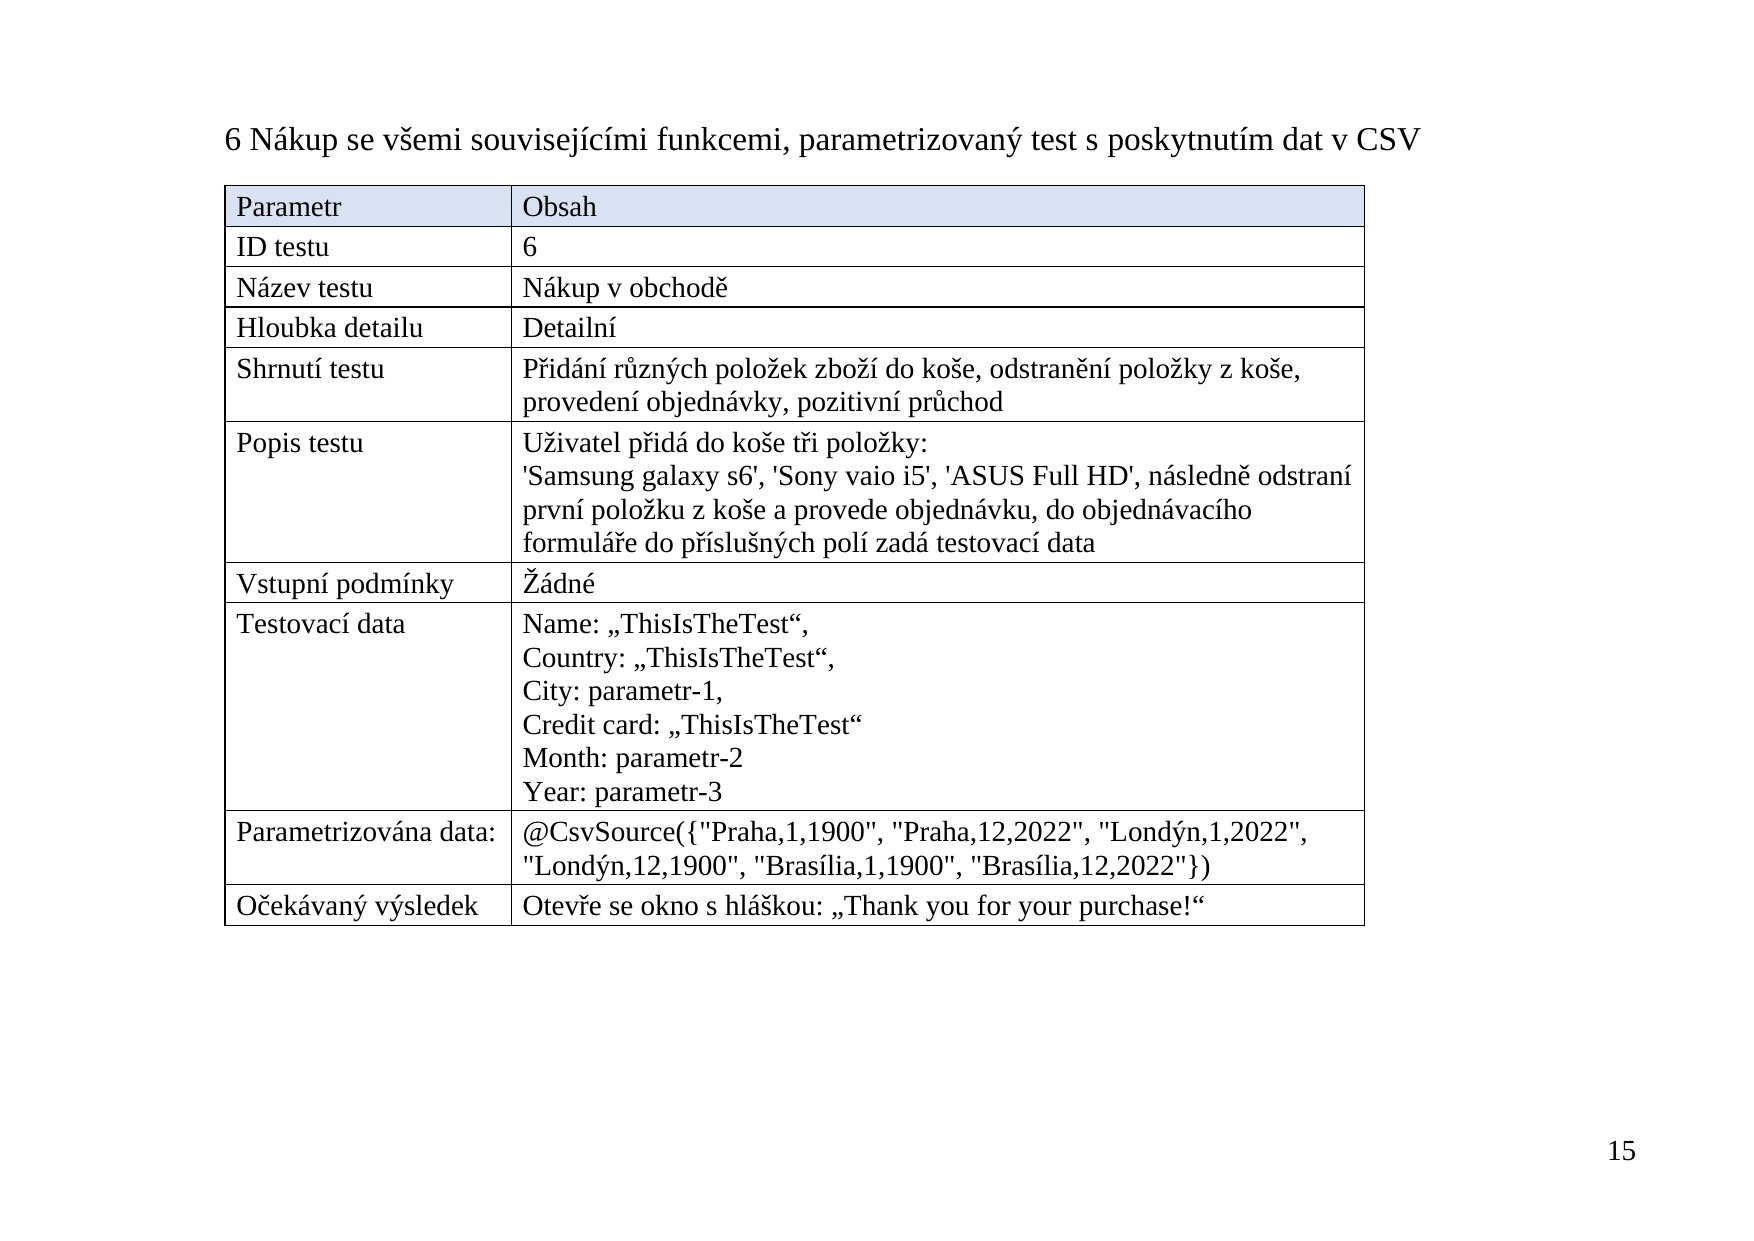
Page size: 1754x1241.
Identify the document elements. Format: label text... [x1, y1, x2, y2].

table_cell @CsvSource({"Praha,1,1900", "Praha,12,2022", "Londýn,1,2022", "Londýn,12,1900", "Brasília,1,1900", "Brasília,12,2022"}) [512, 811, 1364, 884]
table_cell Detailní [512, 308, 1364, 347]
table_header Obsah [512, 186, 1364, 226]
subtitle 6 Nákup se všemi souvisejícími funkcemi, parametrizovaný test s poskytnutím dat v CSV [189, 119, 1636, 157]
table_cell Hloubka detailu [226, 308, 511, 347]
table_cell ID testu [226, 227, 511, 266]
table_cell 6 [512, 227, 1364, 266]
table_cell Testovací data [226, 603, 511, 810]
table_cell Nákup v obchodě [512, 267, 1364, 306]
table_cell Uživatel přidá do koše tři položky: 'Samsung galaxy s6', 'Sony vaio i5', 'ASUS Full HD', následně odstraní první položku z koše a provede objednávku, do objednávacího formuláře do příslušných polí zadá testovací data [512, 422, 1364, 562]
table_cell Popis testu [226, 422, 511, 562]
table_cell Vstupní podmínky [226, 563, 511, 602]
table_cell Name: „ThisIsTheTest“, Country: „ThisIsTheTest“, City: parametr-1, Credit card: „ThisIsTheTest“ Month: parametr-2 Year: parametr-3 [512, 603, 1364, 810]
table_cell Shrnutí testu [226, 348, 511, 421]
table_cell Název testu [226, 267, 511, 306]
table_cell Žádné [512, 563, 1364, 602]
table_header Parametr [226, 186, 511, 226]
table_cell Očekávaný výsledek [226, 885, 511, 925]
table_cell Parametrizována data: [226, 811, 511, 884]
table_cell Přidání různých položek zboží do koše, odstranění položky z koše, provedení objednávky, pozitivní průchod [512, 348, 1364, 421]
table_cell Otevře se okno s hláškou: „Thank you for your purchase!“ [512, 885, 1364, 925]
